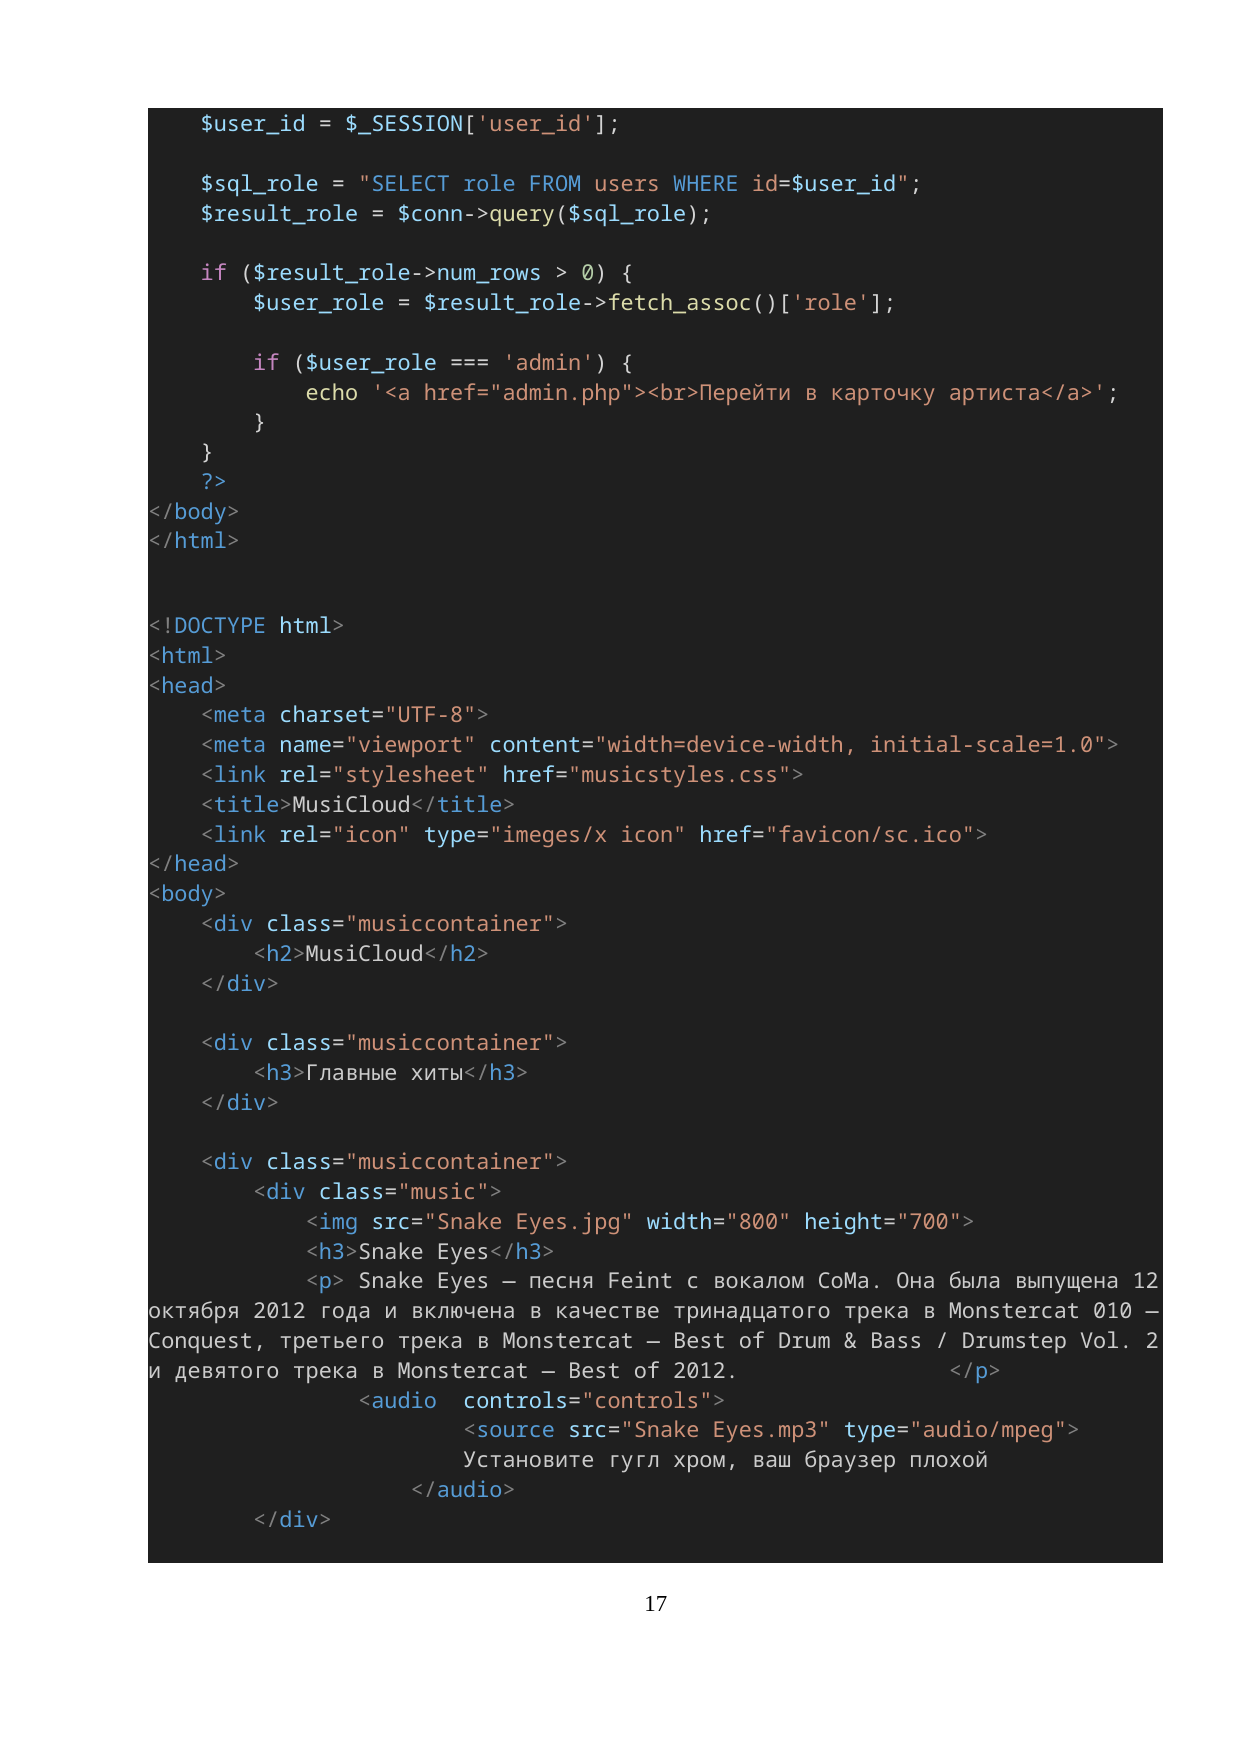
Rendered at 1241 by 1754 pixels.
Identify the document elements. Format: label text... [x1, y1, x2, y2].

text <img src="Snake Eyes.jpg" width="800" height="700"> [148, 1206, 1163, 1236]
text <div class="musiccontainer"> [148, 1146, 1163, 1176]
text $user_id = $_SESSION['user_id']; [148, 108, 1163, 138]
text </audio> [148, 1474, 1163, 1504]
text <meta name="viewport" content="width=device-width, initial-scale=1.0"> [148, 729, 1163, 759]
text </head> [148, 848, 1163, 878]
text <link rel="icon" type="imeges/x icon" href="favicon/sc.ico"> [148, 818, 1163, 848]
text if ($user_role === 'admin') { [148, 347, 1163, 376]
text } [148, 436, 1163, 466]
text </div> [148, 1504, 1163, 1533]
text <title>MusiCloud</title> [148, 789, 1163, 818]
text Установите гугл хром, ваш браузер плохой [148, 1444, 1163, 1474]
text <h3>Главные хиты</h3> [148, 1057, 1163, 1087]
text </body> [148, 496, 1163, 525]
text <body> [148, 878, 1163, 908]
text <source src="Snake Eyes.mp3" type="audio/mpeg"> [148, 1414, 1163, 1444]
text echo '<a href="admin.php"><br>Перейти в карточку артиста</a>'; [148, 376, 1163, 406]
text <!DOCTYPE html> [148, 610, 1163, 640]
text $sql_role = "SELECT role FROM users WHERE id=$user_id"; [148, 168, 1163, 198]
text </div> [148, 1087, 1163, 1116]
text if ($result_role->num_rows > 0) { [148, 257, 1163, 287]
text <meta charset="UTF-8"> [148, 699, 1163, 729]
text <h2>MusiCloud</h2> [148, 938, 1163, 967]
text <html> [148, 640, 1163, 669]
text <link rel="stylesheet" href="musicstyles.css"> [148, 759, 1163, 789]
text ?> [148, 466, 1163, 496]
text <div class="musiccontainer"> [148, 1027, 1163, 1057]
text <p> Snake Eyes — песня Feint с вокалом CoMa. Она была выпущена 12 октября 2012 года и включена в качестве тринадцатого трека в Monstercat 010 — Conquest, третьего трека в Monstercat — Best of Drum & Bass / Drumstep Vol. 2 и девятого трека в Monstercat — Best of 2012. </p> [148, 1265, 1163, 1384]
text <h3>Snake Eyes</h3> [148, 1236, 1163, 1265]
text <audio controls="controls"> [148, 1384, 1163, 1414]
text <div class="music"> [148, 1176, 1163, 1206]
text <head> [148, 669, 1163, 699]
text </html> [148, 525, 1163, 555]
text </div> [148, 967, 1163, 997]
text $result_role = $conn->query($sql_role); [148, 198, 1163, 227]
text $user_role = $result_role->fetch_assoc()['role']; [148, 287, 1163, 317]
text } [148, 406, 1163, 436]
text <div class="musiccontainer"> [148, 908, 1163, 938]
